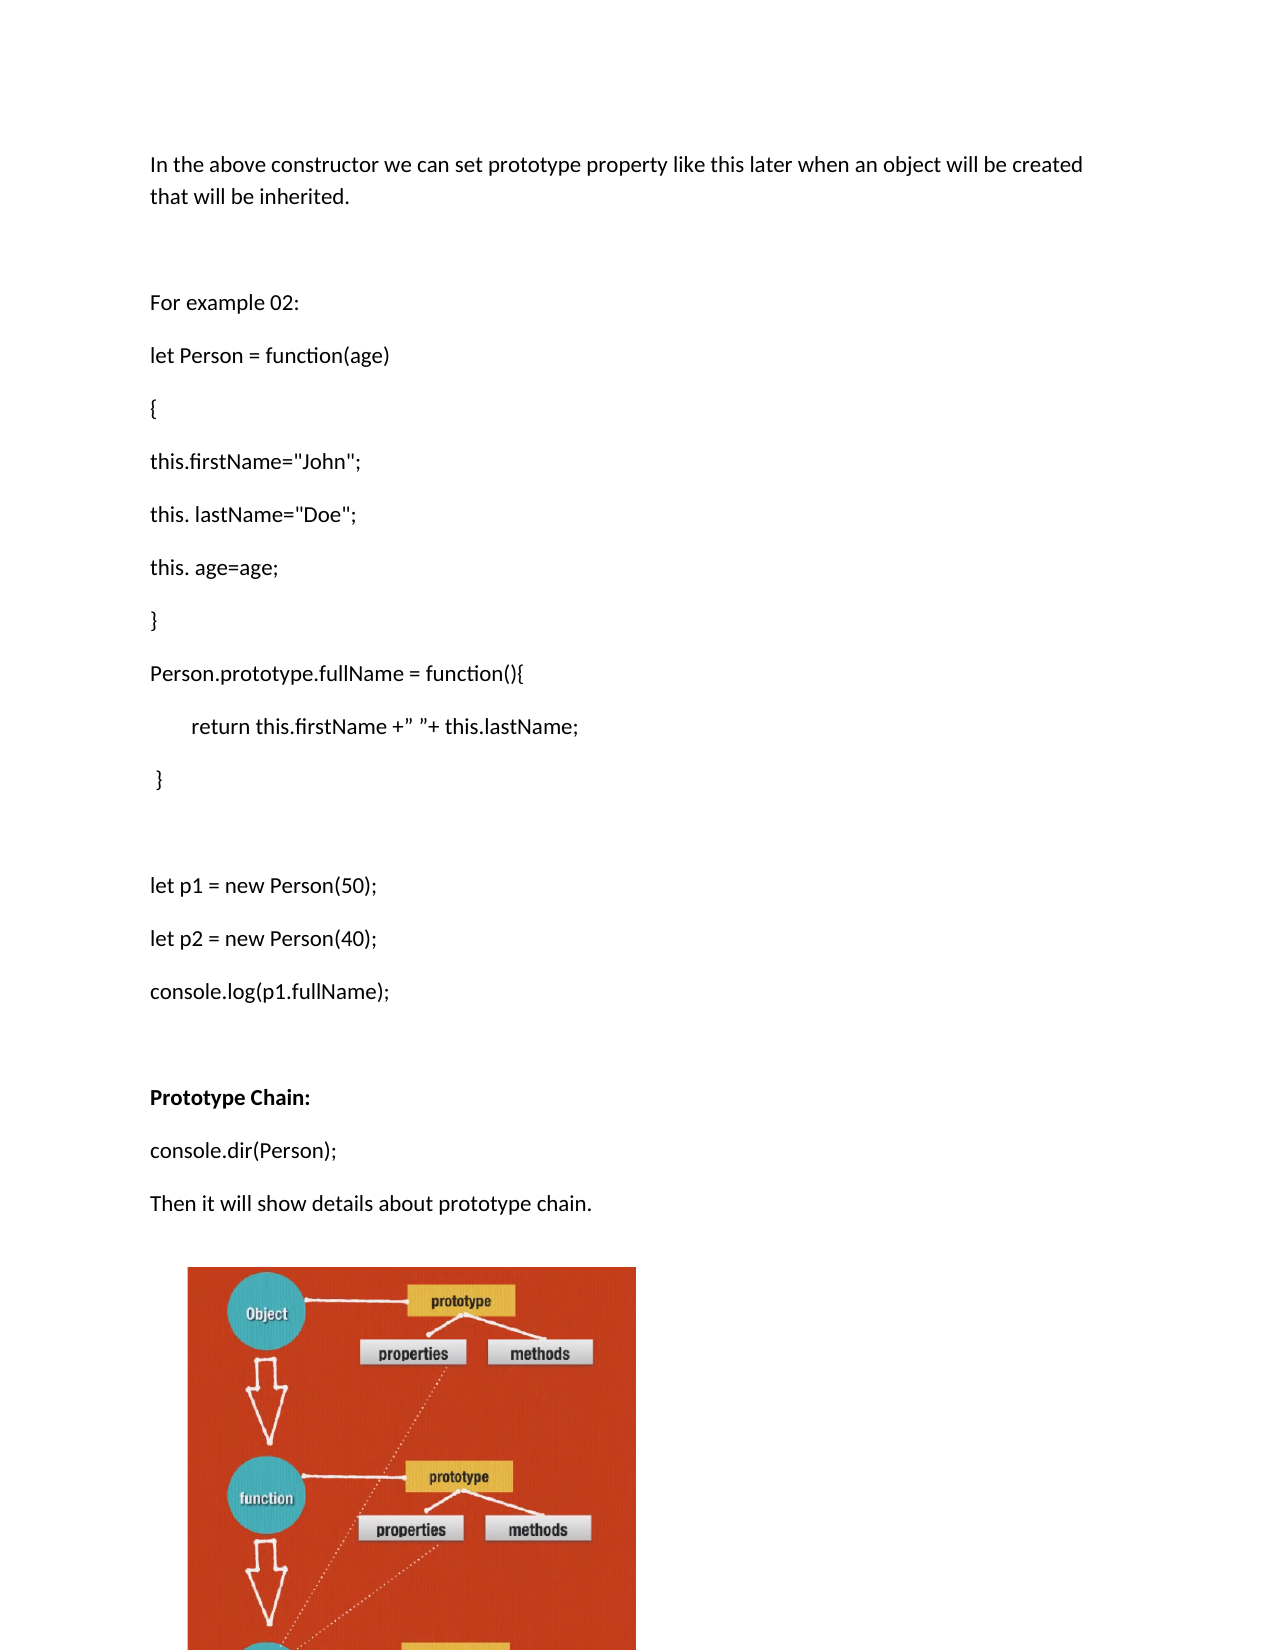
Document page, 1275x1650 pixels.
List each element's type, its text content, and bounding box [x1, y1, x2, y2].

text return this.firstName +” ”+ this.lastName; [150, 712, 1125, 740]
picture [187, 1267, 636, 1650]
text Person.prototype.fullName = function(){ [150, 659, 1125, 687]
text Then it will show details about prototype chain. [150, 1189, 1125, 1218]
text let p2 = new Person(40); [150, 924, 1125, 952]
text let p1 = new Person(50); [150, 871, 1125, 899]
text Prototype Chain: [150, 1083, 1125, 1112]
text For example 02: [150, 288, 1125, 316]
text this.firstName="John"; [150, 447, 1125, 475]
text } [150, 606, 1125, 634]
text { [150, 394, 1125, 422]
text this. lastName="Doe"; [150, 500, 1125, 528]
text console.log(p1.fullName); [150, 977, 1125, 1006]
text let Person = function(age) [150, 341, 1125, 369]
text In the above constructor we can set prototype property like this later when an object will be created that will be inherited. [150, 150, 1125, 210]
text } [150, 765, 1125, 793]
text this. age=age; [150, 553, 1125, 581]
text console.dir(Person); [150, 1137, 1125, 1164]
